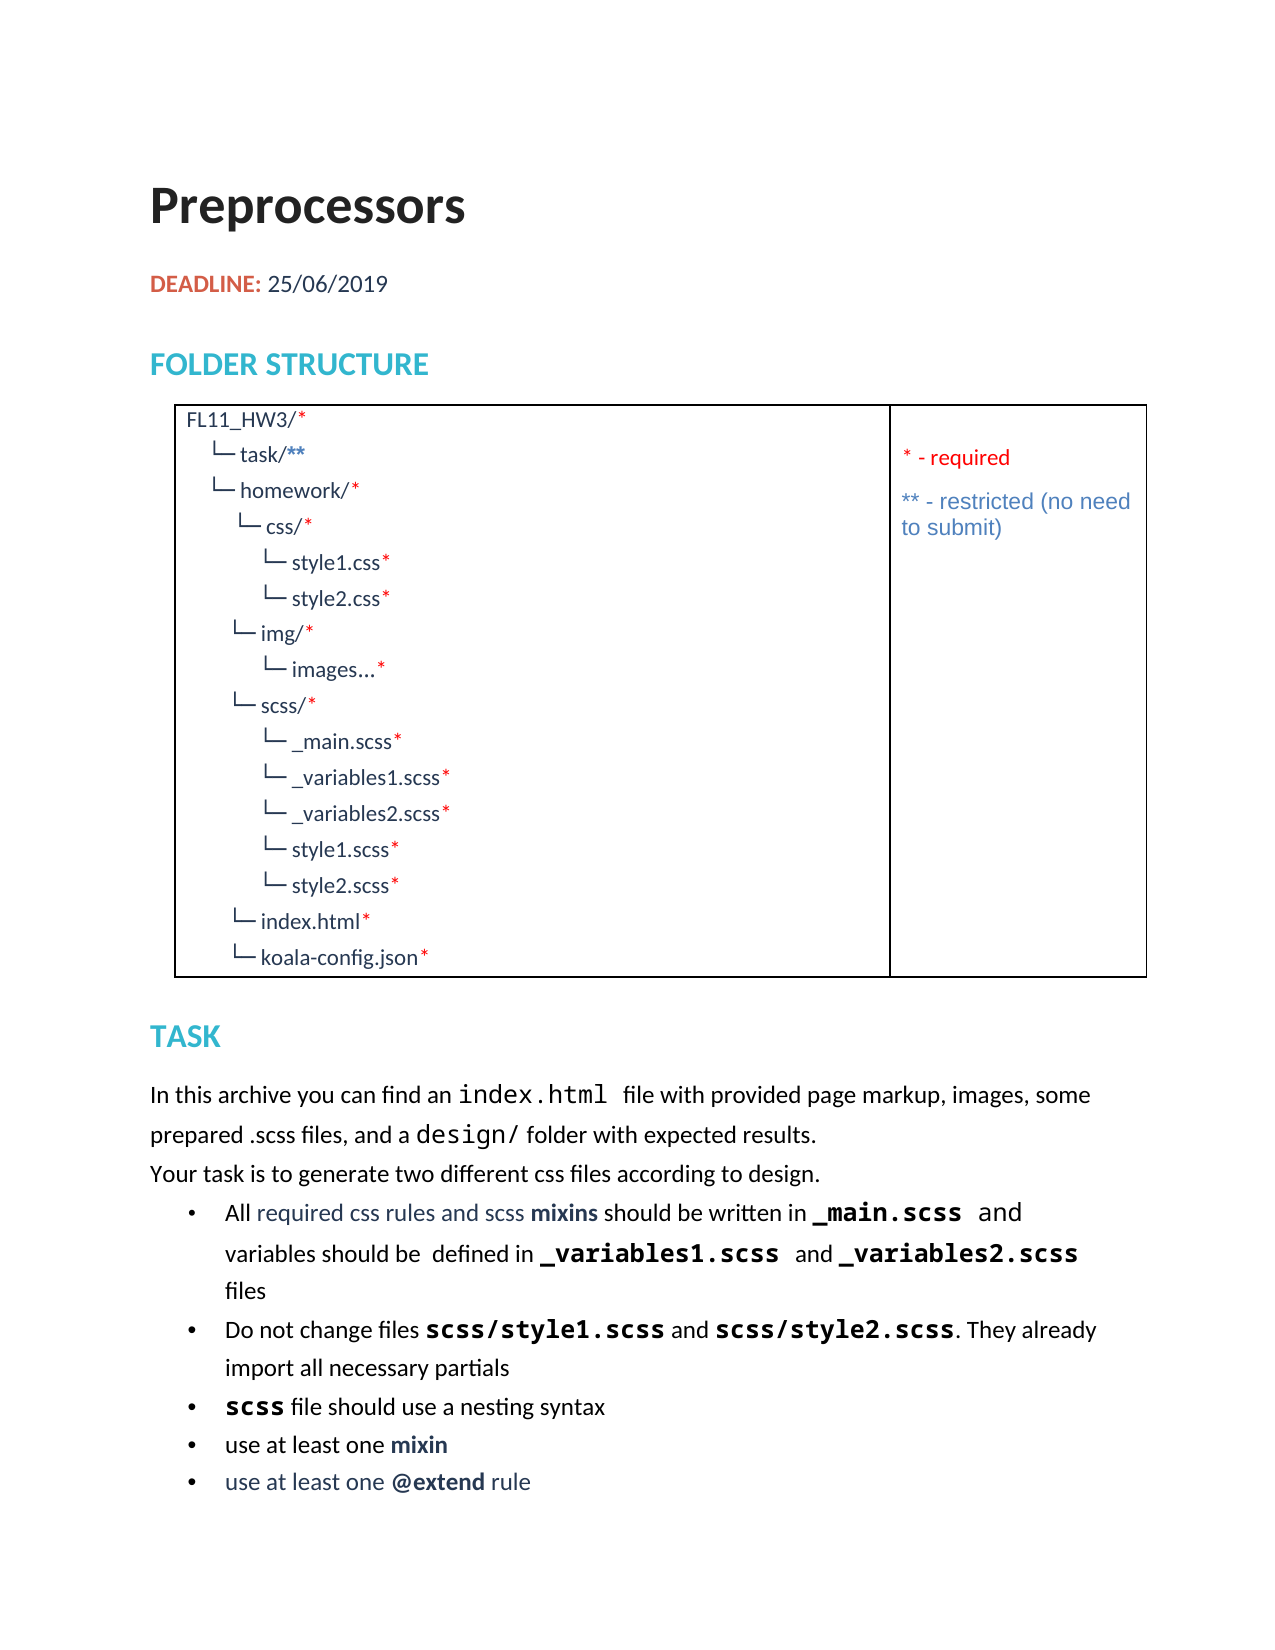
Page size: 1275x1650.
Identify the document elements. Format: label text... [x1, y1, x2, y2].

list scss file should use a nesting syntax [187, 1389, 1125, 1423]
list All required css rules and scss mixins should be written in _main.scss and variables should be defined in _variables1.scss and _variables2.scss files [187, 1194, 1125, 1306]
list use at least one @extend rule [187, 1466, 1125, 1497]
list use at least one mixin [187, 1429, 1125, 1460]
text TASK [150, 1015, 1125, 1056]
table_header FL11_HW3/* └─ task/** └─ homework/* └─ css/* └─ style1.css* └─ style2.css* └─ img/* └─ images…* └─ scss/* └─ _main.scss* └─ _variables1.scss* └─ _variables2.scss* └─ style1.scss* └─ style2.scss* └─ index.html* └─ koala-config.json* [176, 406, 889, 976]
table_header * - required ** - restricted (no need to submit) [891, 406, 1146, 976]
text In this archive you can find an index.html file with provided page markup, images, some prepared .scss files, and a design/ folder with expected results. [150, 1076, 1125, 1151]
text Your task is to generate two different css files according to design. [150, 1158, 1125, 1188]
text FOLDER STRUCTURE [150, 343, 1125, 383]
list Do not change files scss/style1.scss and scss/style2.scss. They already import all necessary partials [187, 1312, 1125, 1383]
text Preprocessors [150, 171, 1125, 237]
text DEADLINE: 25/06/2019 [150, 268, 1125, 299]
